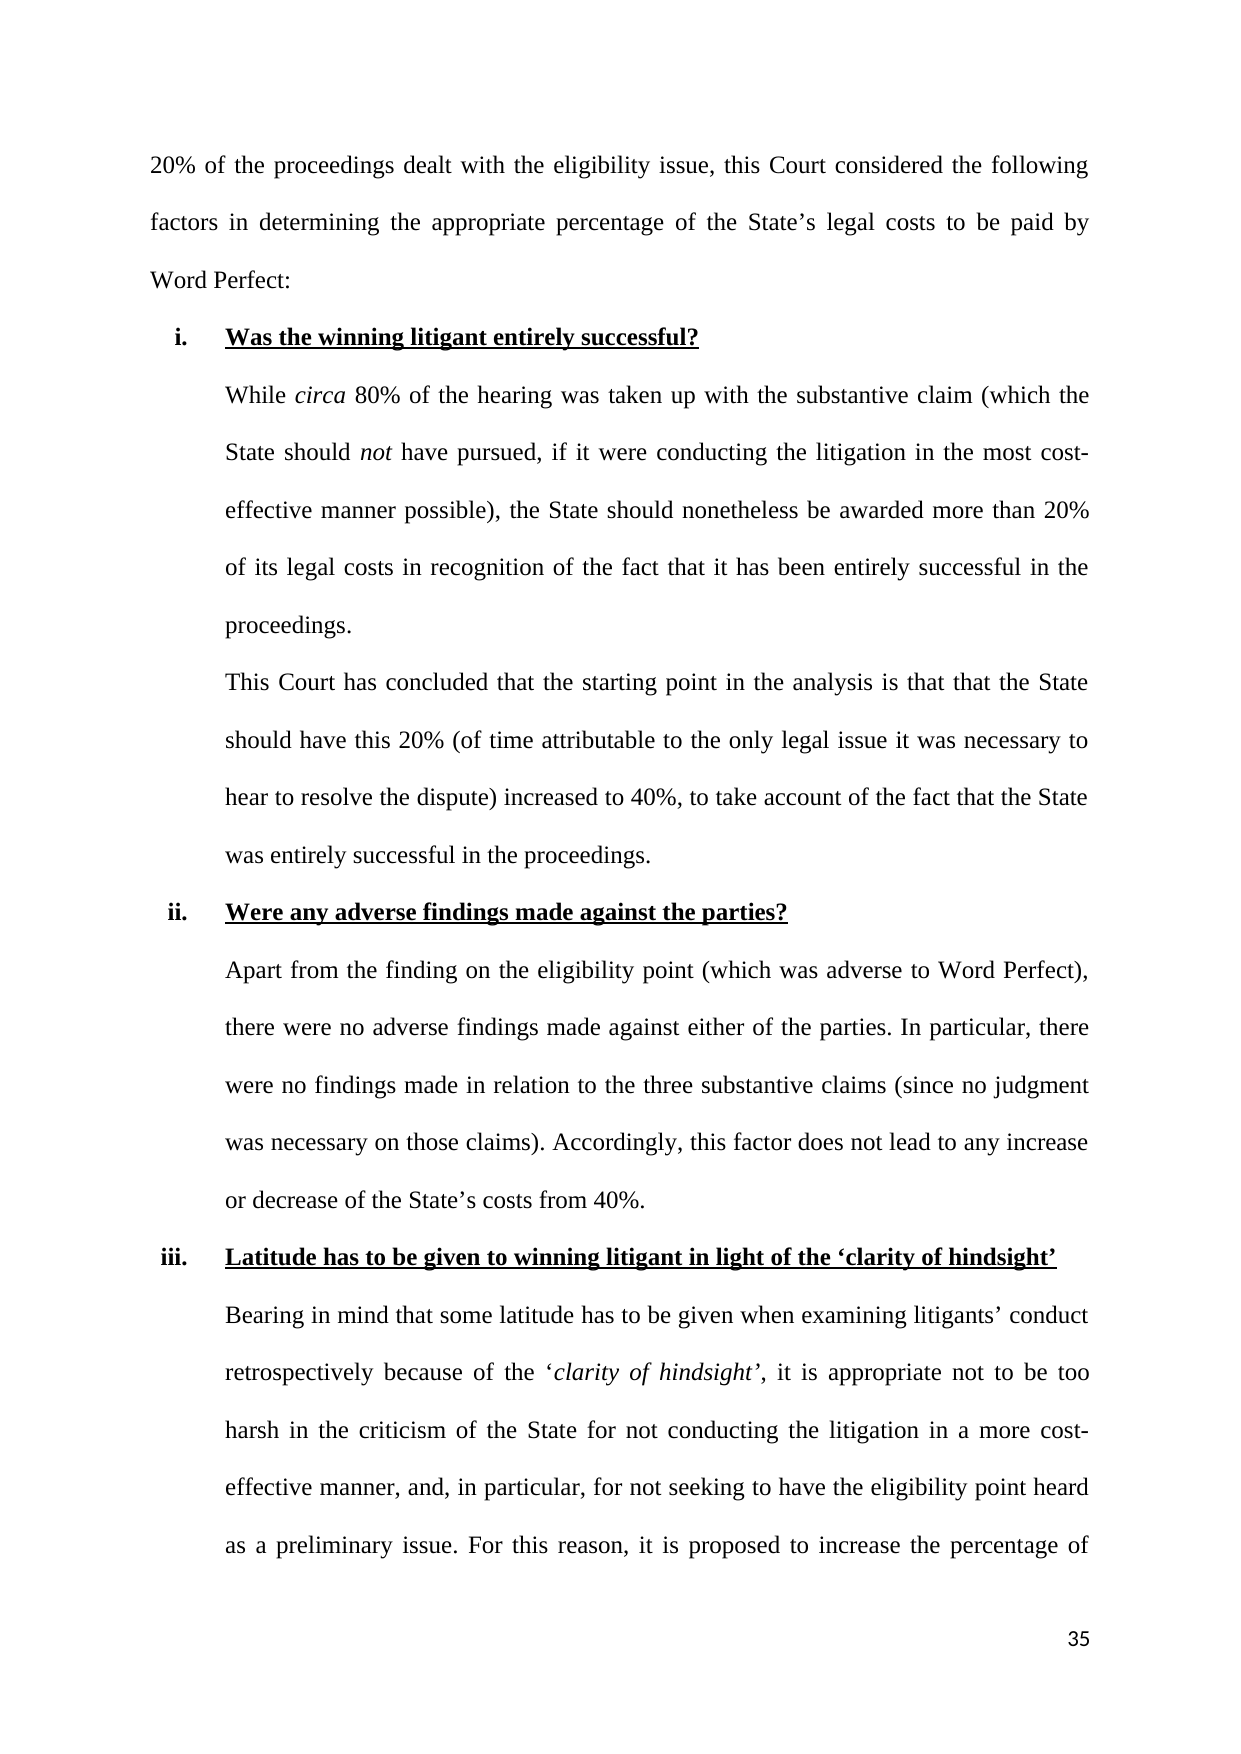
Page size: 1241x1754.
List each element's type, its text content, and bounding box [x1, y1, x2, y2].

list Was the winning litigant entirely successful? [187, 322, 1090, 351]
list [225, 1300, 1090, 1559]
list Latitude has to be given to winning litigant in light of the ‘clarity of hindsight’ [187, 1242, 1090, 1271]
list Were any adverse findings made against the parties? [187, 897, 1090, 926]
list While circa 80% of the hearing was taken up with the substantive claim (which the State should not have pursued, if it were conducting the litigation in the most cost-effective manner possible), the State should nonetheless be awarded more than 20% of its legal costs in recognition of the fact that it has been entirely successful in the proceedings. [225, 380, 1090, 639]
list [150, 150, 1090, 294]
list This Court has concluded that the starting point in the analysis is that that the State should have this 20% (of time attributable to the only legal issue it was necessary to hear to resolve the dispute) increased to 40%, to take account of the fact that the State was entirely successful in the proceedings. [225, 667, 1090, 869]
list Apart from the finding on the eligibility point (which was adverse to Word Perfect), there were no adverse findings made against either of the parties. In particular, there were no findings made in relation to the three substantive claims (since no judgment was necessary on those claims). Accordingly, this factor does not lead to any increase or decrease of the State’s costs from 40%. [225, 955, 1090, 1214]
